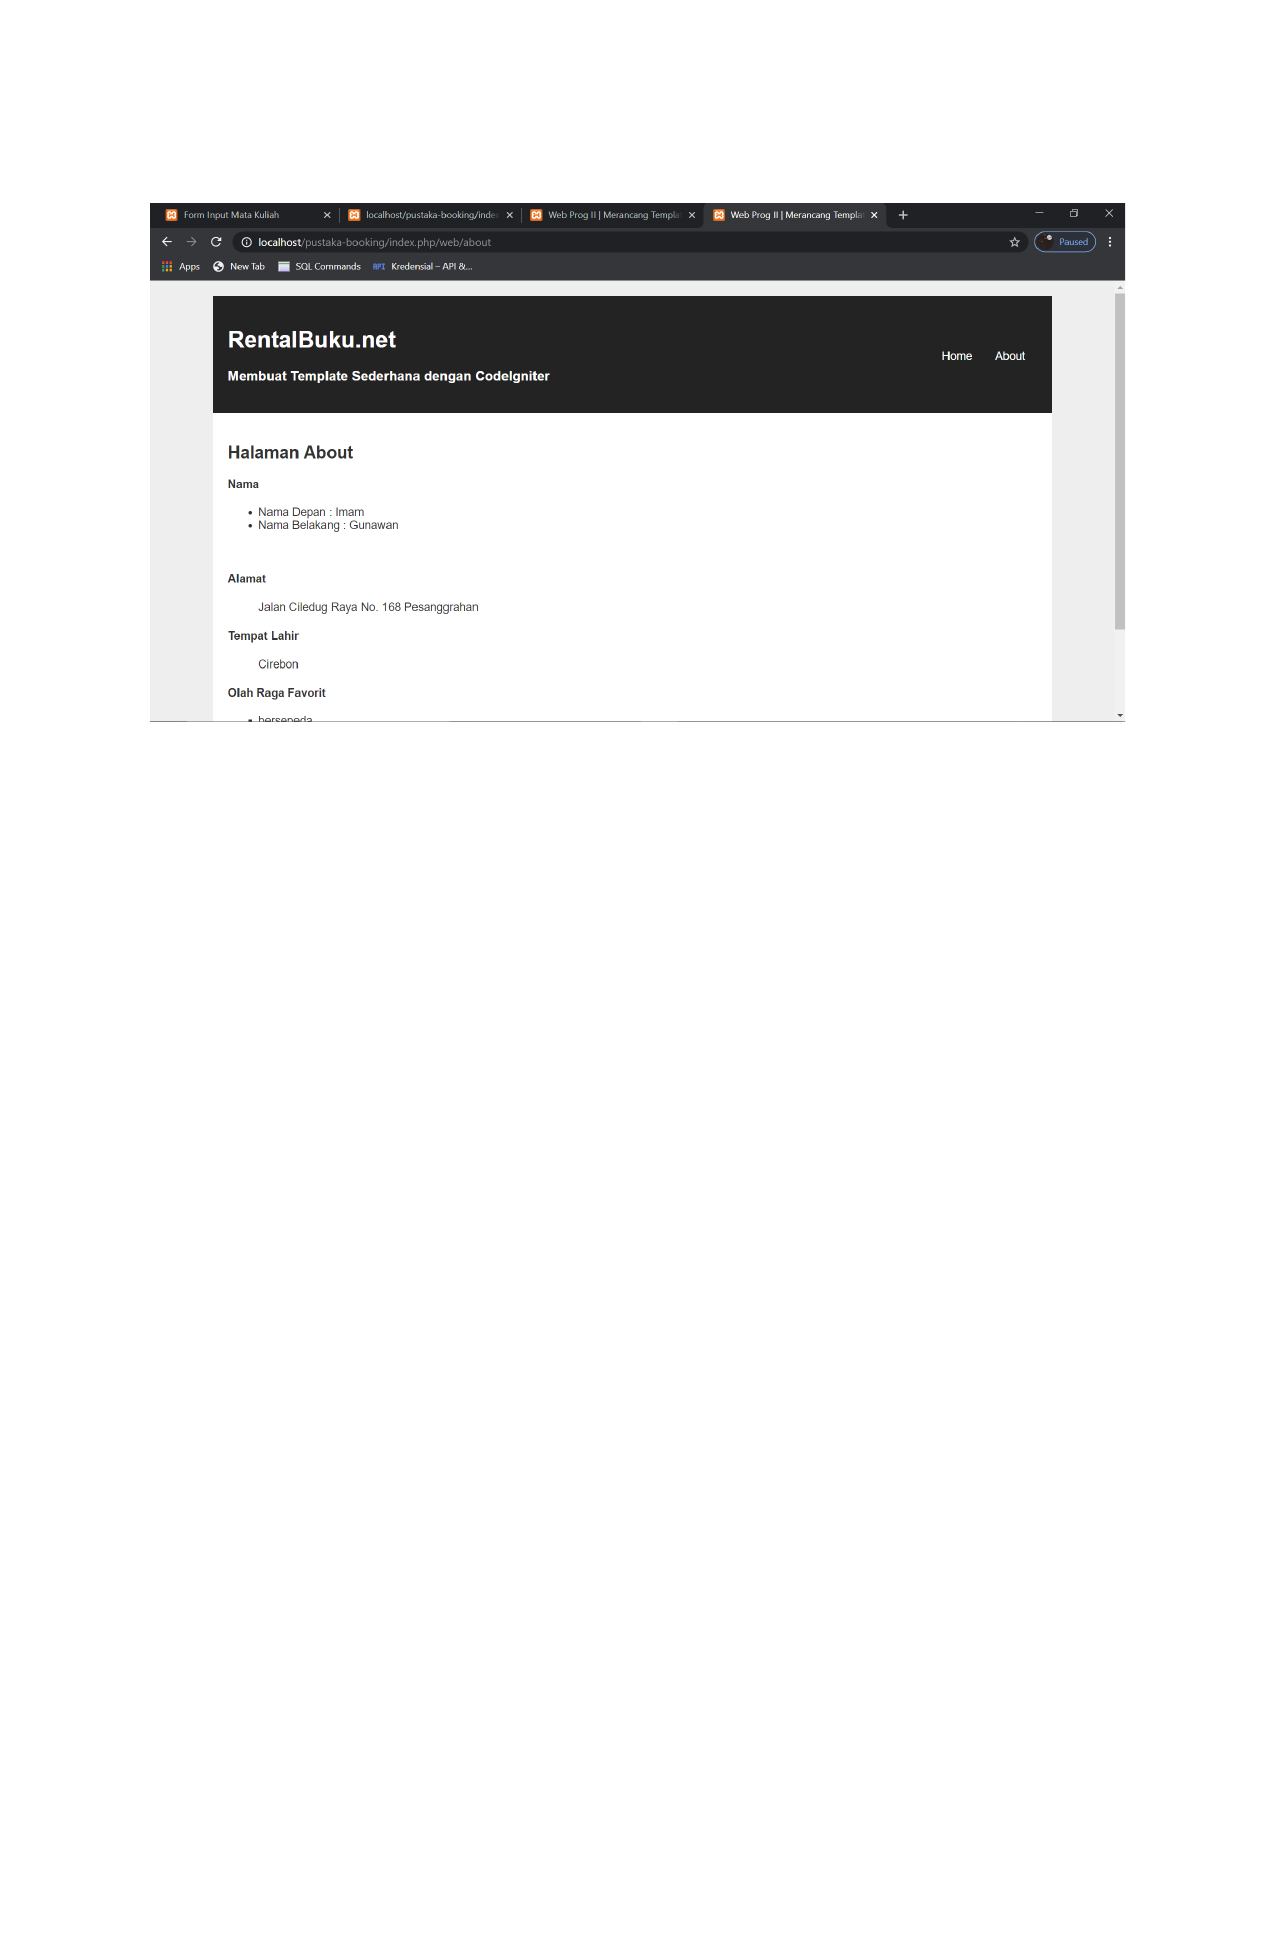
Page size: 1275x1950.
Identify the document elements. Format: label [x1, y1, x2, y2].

picture [150, 203, 1126, 722]
